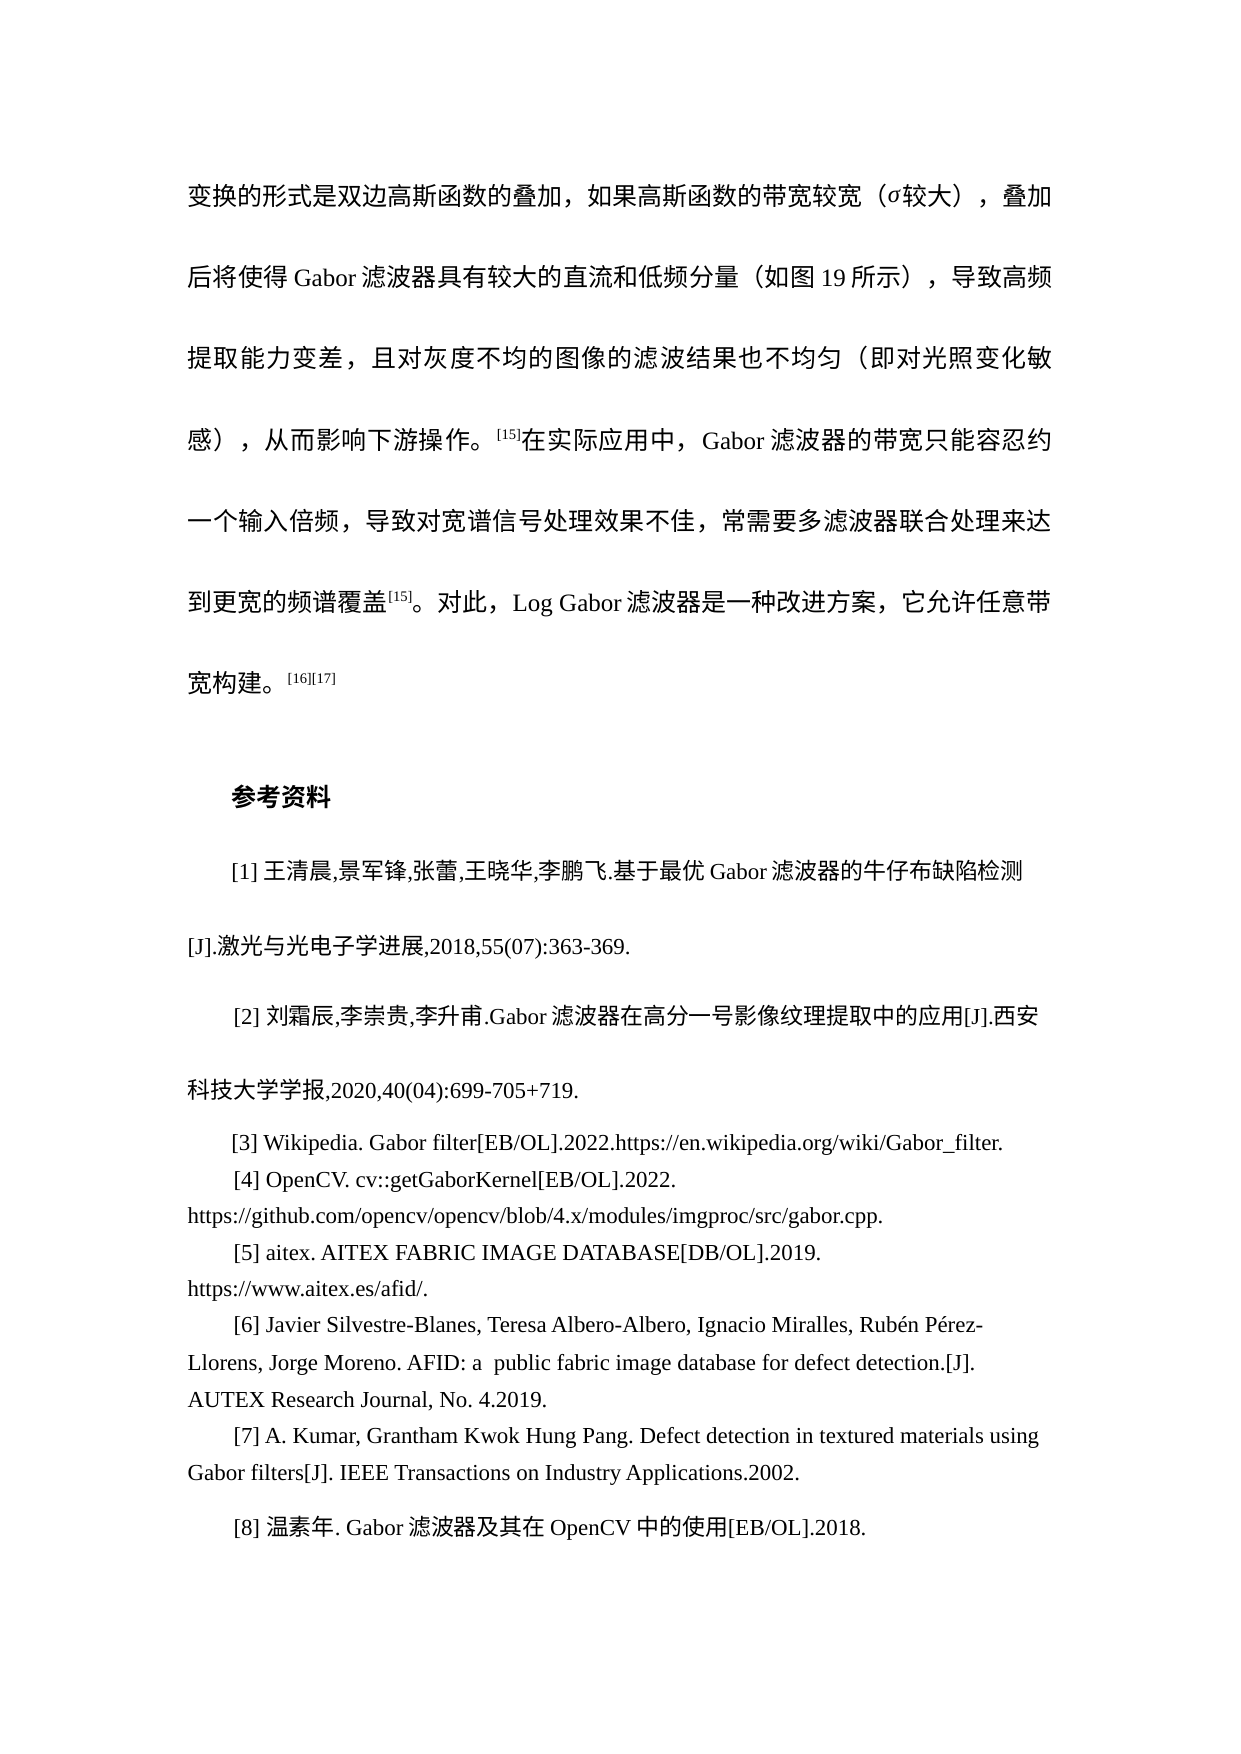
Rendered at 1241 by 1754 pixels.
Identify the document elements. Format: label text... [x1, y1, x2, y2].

text [4] OpenCV. cv::getGaborKernel[EB/OL].2022. [187, 1163, 1053, 1195]
text [7] A. Kumar, Grantham Kwok Hung Pang. Defect detection in textured materials using Gabor filters[J]. IEEE Transactions on Industry Applications.2002. [187, 1419, 1053, 1489]
text [2] 刘霜辰,李崇贵,李升甫.Gabor滤波器在高分一号影像纹理提取中的应用[J].西安科技大学学报,2020,40(04):699-705+719. [187, 982, 1053, 1122]
text [1] 王清晨,景军锋,张蕾,王晓华,李鹏飞.基于最优Gabor滤波器的牛仔布缺陷检测[J].激光与光电子学进展,2018,55(07):363-369. [187, 837, 1053, 977]
text [5] aitex. AITEX FABRIC IMAGE DATABASE[DB/OL].2019. [187, 1236, 1053, 1268]
text [6] Javier Silvestre-Blanes, Teresa Albero-Albero, Ignacio Miralles, Rubén Pérez-Llorens, Jorge Moreno. AFID: a public fabric image database for defect detection.[J]. AUTEX Research Journal, No. 4.2019. [187, 1308, 1053, 1415]
text [8] 温素年. Gabor滤波器及其在OpenCV中的使用[EB/OL].2018. [187, 1493, 1053, 1558]
text https://www.aitex.es/afid/. [187, 1272, 1053, 1304]
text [187, 162, 1053, 714]
text [3] Wikipedia. Gabor filter[EB/OL].2022.https://en.wikipedia.org/wiki/Gabor_filter. [187, 1126, 1053, 1159]
text 参考资料 [187, 763, 1053, 828]
text https://github.com/opencv/opencv/blob/4.x/modules/imgproc/src/gabor.cpp. [187, 1199, 1053, 1232]
